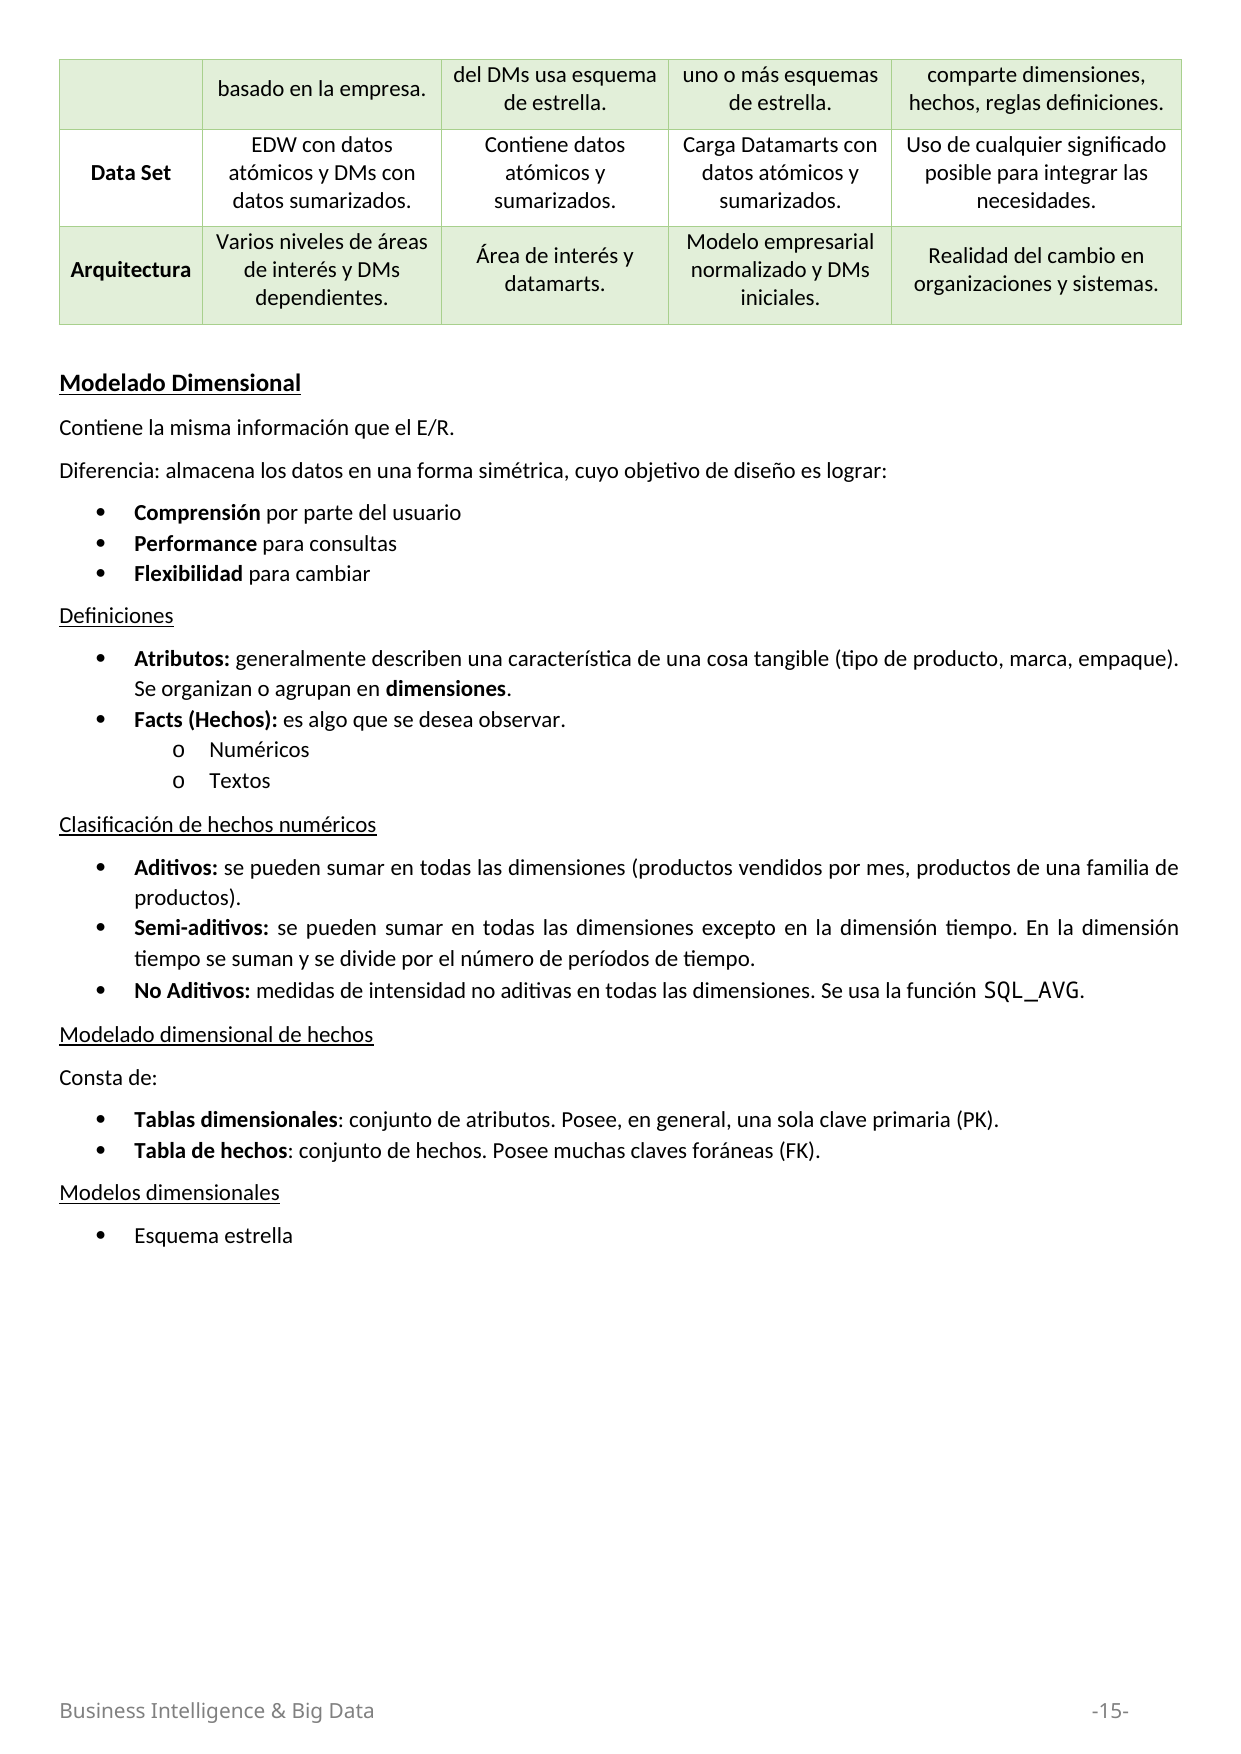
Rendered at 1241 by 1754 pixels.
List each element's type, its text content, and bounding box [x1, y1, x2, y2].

list No Aditivos: medidas de intensidad no aditivas en todas las dimensiones. Se usa la función SQL_AVG. [97, 974, 1181, 1005]
text Modelado Dimensional [59, 368, 1181, 398]
list Atributos: generalmente describen una característica de una cosa tangible (tipo de producto, marca, empaque). Se organizan o agrupan en dimensiones. [97, 644, 1181, 702]
table_cell Arquitectura [60, 227, 202, 324]
table_cell Carga Datamarts con datos atómicos y sumarizados. [669, 130, 891, 226]
table_cell Modelo empresarial normalizado y DMs iniciales. [669, 227, 891, 324]
text Diferencia: almacena los datos en una forma simétrica, cuyo objetivo de diseño es lograr: [59, 456, 1181, 484]
table_cell Uso de cualquier significado posible para integrar las necesidades. [892, 130, 1181, 226]
text Consta de: [59, 1063, 1181, 1091]
list Aditivos: se pueden sumar en todas las dimensiones (productos vendidos por mes, productos de una familia de productos). [97, 853, 1181, 911]
text Definiciones [59, 602, 1181, 629]
list Comprensión por parte del usuario [97, 498, 1181, 526]
text Contiene la misma información que el E/R. [59, 413, 1181, 441]
table_cell Data Set [60, 130, 202, 226]
table_cell Diseño [60, 60, 202, 129]
list Tablas dimensionales: conjunto de atributos. Posee, en general, una sola clave primaria (PK). [97, 1106, 1181, 1133]
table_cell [892, 60, 1181, 129]
table_cell Realidad del cambio en organizaciones y sistemas. [892, 227, 1181, 324]
text Modelado dimensional de hechos [59, 1020, 1181, 1048]
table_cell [203, 60, 441, 129]
list Semi-aditivos: se pueden sumar en todas las dimensiones excepto en la dimensión tiempo. En la dimensión tiempo se suman y se divide por el número de períodos de tiempo. [97, 913, 1181, 972]
list Performance para consultas [97, 529, 1181, 557]
list Textos [172, 766, 1181, 796]
list Tabla de hechos: conjunto de hechos. Posee muchas claves foráneas (FK). [97, 1136, 1181, 1164]
list Esquema estrella [97, 1221, 1181, 1249]
list Numéricos [172, 735, 1181, 764]
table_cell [669, 60, 891, 129]
text Modelos dimensionales [59, 1178, 1181, 1206]
table_cell Varios niveles de áreas de interés y DMs dependientes. [203, 227, 441, 324]
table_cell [442, 60, 668, 129]
list Facts (Hechos): es algo que se desea observar. [97, 705, 1181, 733]
text Clasificación de hechos numéricos [59, 810, 1181, 838]
list Flexibilidad para cambiar [97, 559, 1181, 587]
table_cell EDW con datos atómicos y DMs con datos sumarizados. [203, 130, 441, 226]
table_cell Contiene datos atómicos y sumarizados. [442, 130, 668, 226]
table_cell Área de interés y datamarts. [442, 227, 668, 324]
